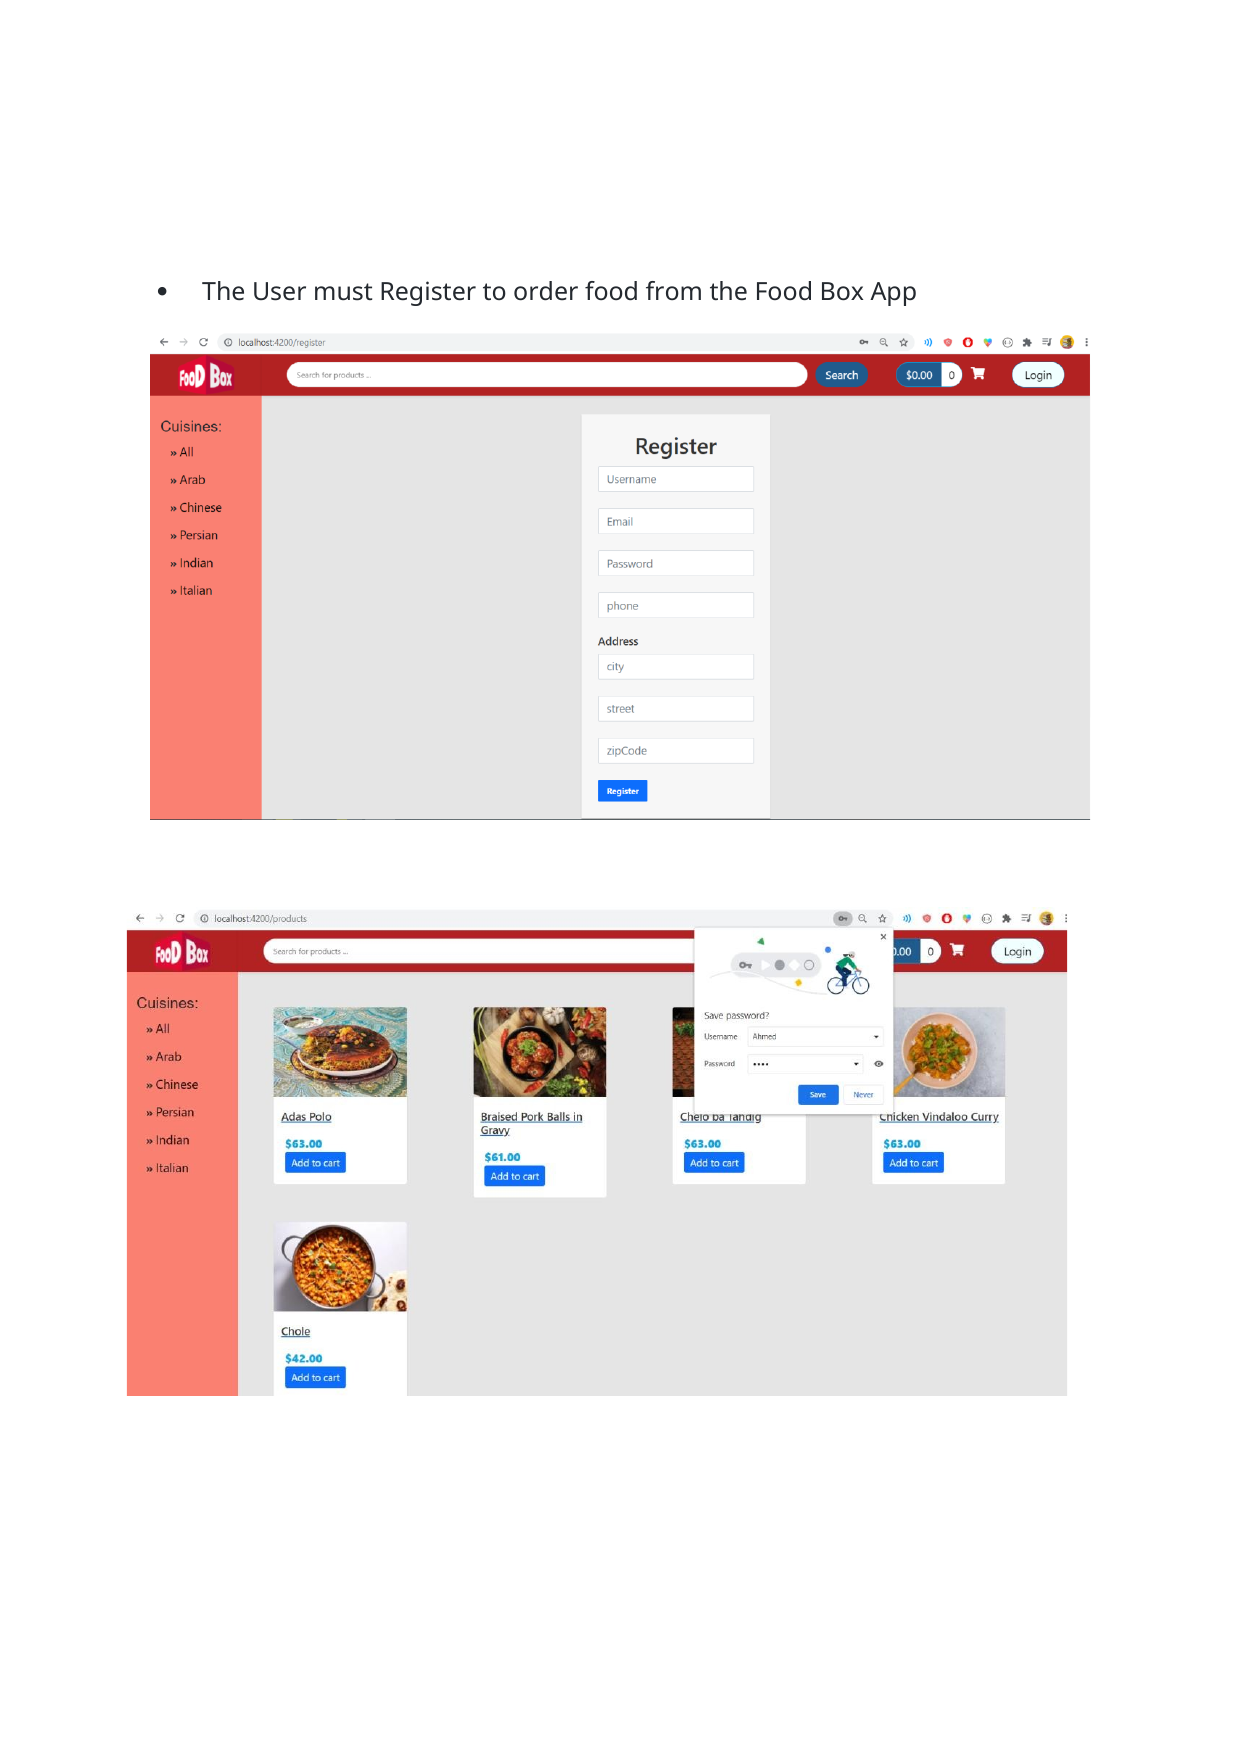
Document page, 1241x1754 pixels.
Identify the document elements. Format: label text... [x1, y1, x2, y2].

picture [150, 333, 1091, 820]
picture [126, 907, 1068, 1396]
list The User must Register to order food from the Food Box App [158, 273, 1090, 308]
